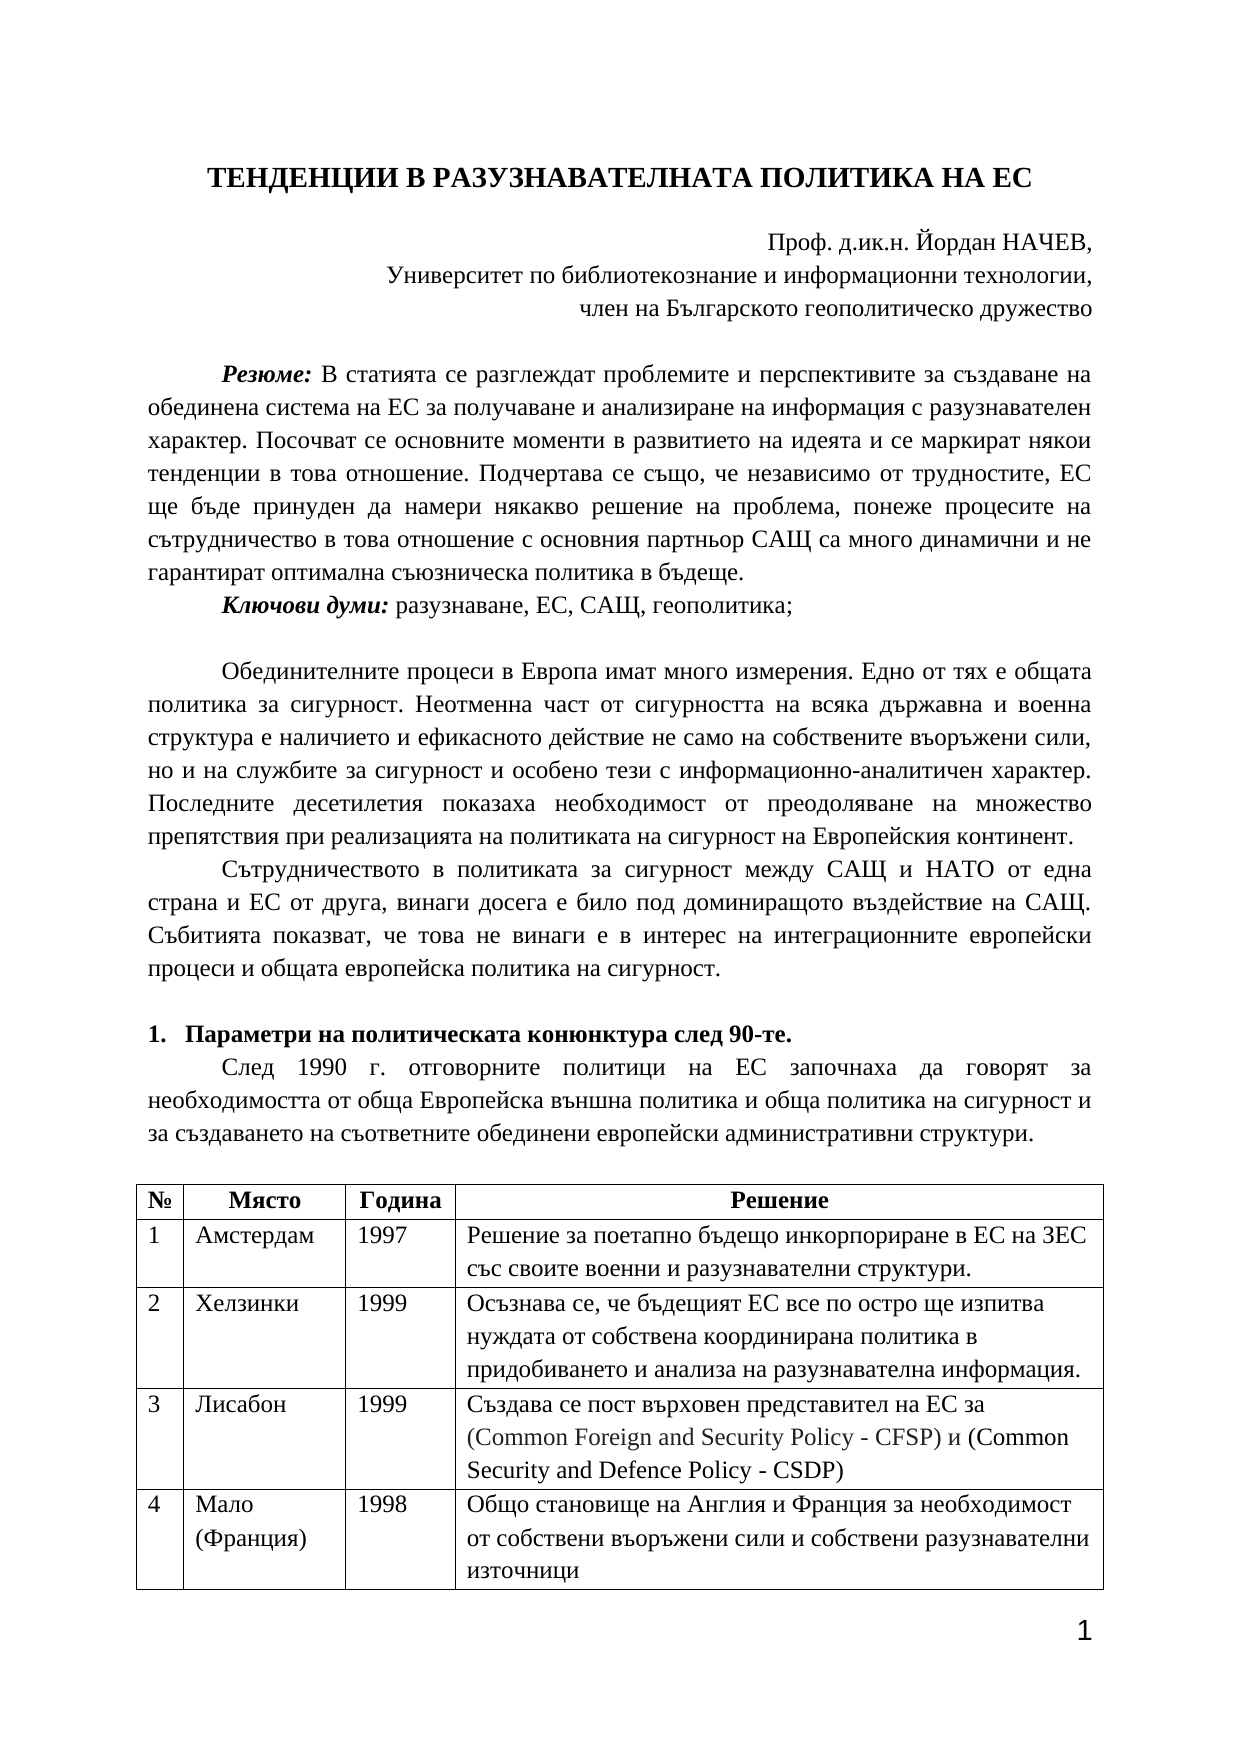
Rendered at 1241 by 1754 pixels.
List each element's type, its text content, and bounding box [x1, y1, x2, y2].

text Университет по библиотекознание и информационни технологии, [148, 260, 1093, 288]
table_cell Лисабон [184, 1389, 345, 1488]
table_header № [137, 1185, 183, 1219]
table_cell Мало (Франция) [184, 1490, 345, 1589]
table_cell 3 [137, 1389, 183, 1488]
table_cell 1998 [346, 1490, 455, 1589]
text Сътрудничеството в политиката за сигурност между САЩ и НАТО от една страна и ЕС от друга, винаги досега е било под доминиращото въздействие на САЩ. Събитията показват, че това не винаги е в интерес на интеграционните европейски процеси и общата европейска политика на сигурност. [148, 854, 1093, 982]
text Проф. д.ик.н. Йордан НАЧЕВ, [148, 227, 1093, 255]
table_cell 4 [137, 1490, 183, 1589]
title Тенденции в разузнавателната политика на ЕС [148, 160, 1093, 194]
table_cell Общо становище на Англия и Франция за необходимост от собствени въоръжени сили и собствени разузнавателни източници [456, 1490, 1103, 1589]
table_header Година [346, 1185, 455, 1219]
table_cell Осъзнава се, че бъдещият ЕС все по остро ще изпитва нуждата от собствена координирана политика в придобиването и анализа на разузнавателна информация. [456, 1288, 1103, 1388]
table_cell 1 [137, 1220, 183, 1287]
table_cell 1999 [346, 1389, 455, 1488]
table_cell Хелзинки [184, 1288, 345, 1388]
text член на Българското геополитическо дружество [148, 293, 1093, 321]
table_cell Амстердам [184, 1220, 345, 1287]
text Резюме: В статията се разглеждат проблемите и перспективите за създаване на обединена система на ЕС за получаване и анализиране на информация с разузнавателен характер. Посочват се основните моменти в развитието на идеята и се маркират някои тенденции в това отношение. Подчертава се също, че независимо от трудностите, ЕС ще бъде принуден да намери някакво решение на проблема, понеже процесите на сътрудничество в това отношение с основния партньор САЩ са много динамични и не гарантират оптимална съюзническа политика в бъдеще. [148, 359, 1093, 586]
table_header Решение [456, 1185, 1103, 1219]
table_header Място [184, 1185, 345, 1219]
text След 1990 г. отговорните политици на ЕС започнаха да говорят за необходимостта от обща Европейска външна политика и обща политика на сигурност и за създаването на съответните обединени европейски административни структури. [148, 1052, 1093, 1147]
table_cell 2 [137, 1288, 183, 1388]
table_cell 1999 [346, 1288, 455, 1388]
table_cell 1997 [346, 1220, 455, 1287]
table_cell Решение за поетапно бъдещо инкорпориране в ЕС на ЗЕС със своите военни и разузнавателни структури. [456, 1220, 1103, 1287]
text Обединителните процеси в Европа имат много измерения. Едно от тях е общата политика за сигурност. Неотменна част от сигурността на всяка държавна и военна структура е наличието и ефикасното действие не само на собствените въоръжени сили, но и на службите за сигурност и особено тези с информационно-аналитичен характер. Последните десетилетия показаха необходимост от преодоляване на множество препятствия при реализацията на политиката на сигурност на Европейския континент. [148, 656, 1093, 850]
subtitle Параметри на политическата конюнктура след 90-те. [148, 1019, 1093, 1048]
table_cell Създава се пост върховен представител на ЕС за (Common Foreign and Security Policy - CFSP) и (Common Security and Defence Policy - CSDP) [456, 1389, 1103, 1488]
text Ключови думи: разузнаване, ЕС, САЩ, геополитика; [148, 590, 1093, 619]
